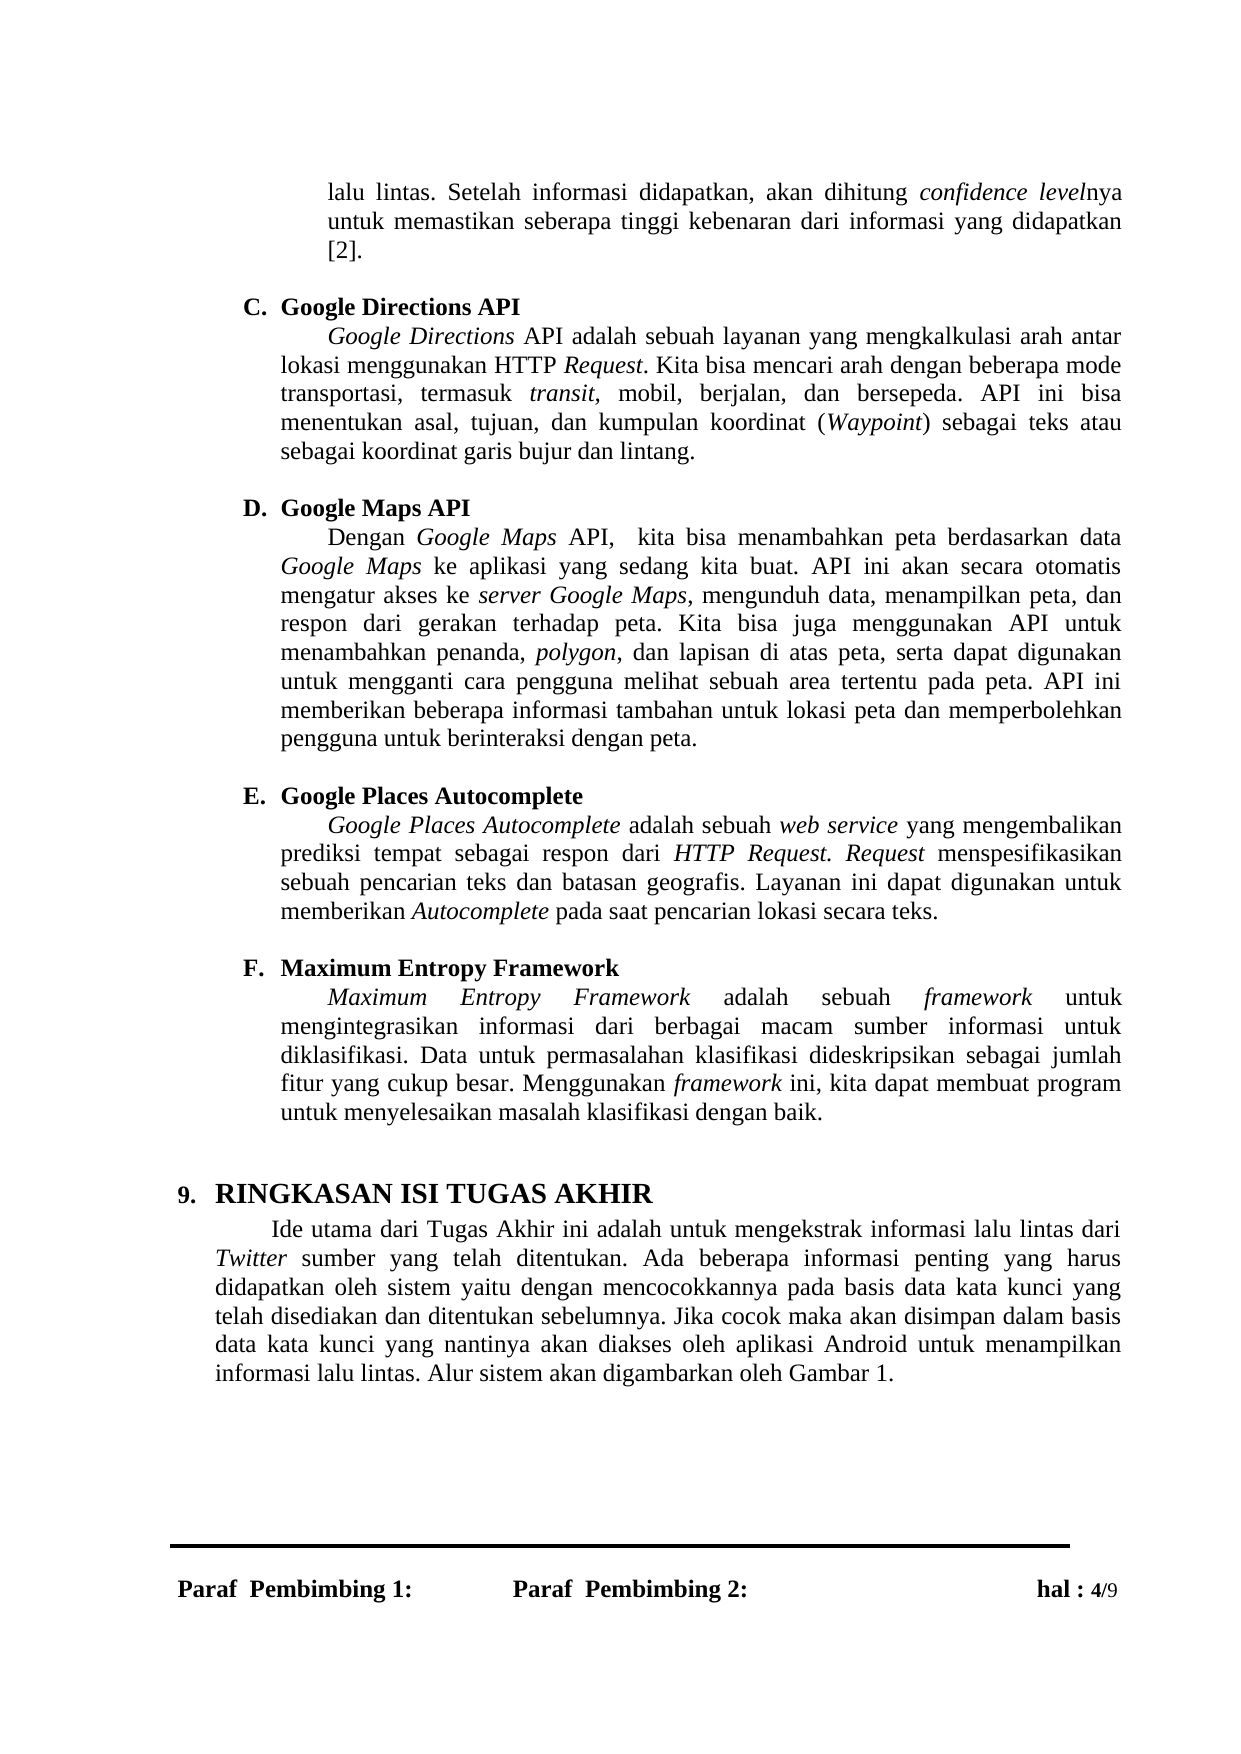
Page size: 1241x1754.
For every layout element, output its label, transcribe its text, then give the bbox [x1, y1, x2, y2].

subtitle RINGKASAN ISI TUGAS AKHIR [177, 1176, 1122, 1209]
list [290, 177, 1122, 263]
list Maximum Entropy Framework adalah sebuah framework untuk mengintegrasikan informasi dari berbagai macam sumber informasi untuk diklasifikasi. Data untuk permasalahan klasifikasi dideskripsikan sebagai jumlah fitur yang cukup besar. Menggunakan framework ini, kita dapat membuat program untuk menyelesaikan masalah klasifikasi dengan baik. [280, 982, 1122, 1126]
list Google Maps API [243, 493, 1122, 522]
list Google Places Autocomplete [243, 781, 1122, 810]
list Dengan Google Maps API, kita bisa menambahkan peta berdasarkan data Google Maps ke aplikasi yang sedang kita buat. API ini akan secara otomatis mengatur akses ke server Google Maps, mengunduh data, menampilkan peta, dan respon dari gerakan terhadap peta. Kita bisa juga menggunakan API untuk menambahkan penanda, polygon, dan lapisan di atas peta, serta dapat digunakan untuk mengganti cara pengguna melihat sebuah area tertentu pada peta. API ini memberikan beberapa informasi tambahan untuk lokasi peta dan memperbolehkan pengguna untuk berinteraksi dengan peta. [280, 522, 1122, 752]
text Ide utama dari Tugas Akhir ini adalah untuk mengekstrak informasi lalu lintas dari Twitter sumber yang telah ditentukan. Ada beberapa informasi penting yang harus didapatkan oleh sistem yaitu dengan mencocokkannya pada basis data kata kunci yang telah disediakan dan ditentukan sebelumnya. Jika cocok maka akan disimpan dalam basis data kata kunci yang nantinya akan diakses oleh aplikasi Android untuk menampilkan informasi lalu lintas. Alur sistem akan digambarkan oleh Gambar 1. [215, 1214, 1122, 1387]
list Google Directions API [243, 292, 1122, 321]
list Maximum Entropy Framework [243, 953, 1122, 982]
list Google Places Autocomplete adalah sebuah web service yang mengembalikan prediksi tempat sebagai respon dari HTTP Request. Request menspesifikasikan sebuah pencarian teks dan batasan geografis. Layanan ini dapat digunakan untuk memberikan Autocomplete pada saat pencarian lokasi secara teks. [280, 810, 1122, 925]
list Google Directions API adalah sebuah layanan yang mengkalkulasi arah antar lokasi menggunakan HTTP Request. Kita bisa mencari arah dengan beberapa mode transportasi, termasuk transit, mobil, berjalan, dan bersepeda. API ini bisa menentukan asal, tujuan, dan kumpulan koordinat (Waypoint) sebagai teks atau sebagai koordinat garis bujur dan lintang. [280, 321, 1122, 465]
